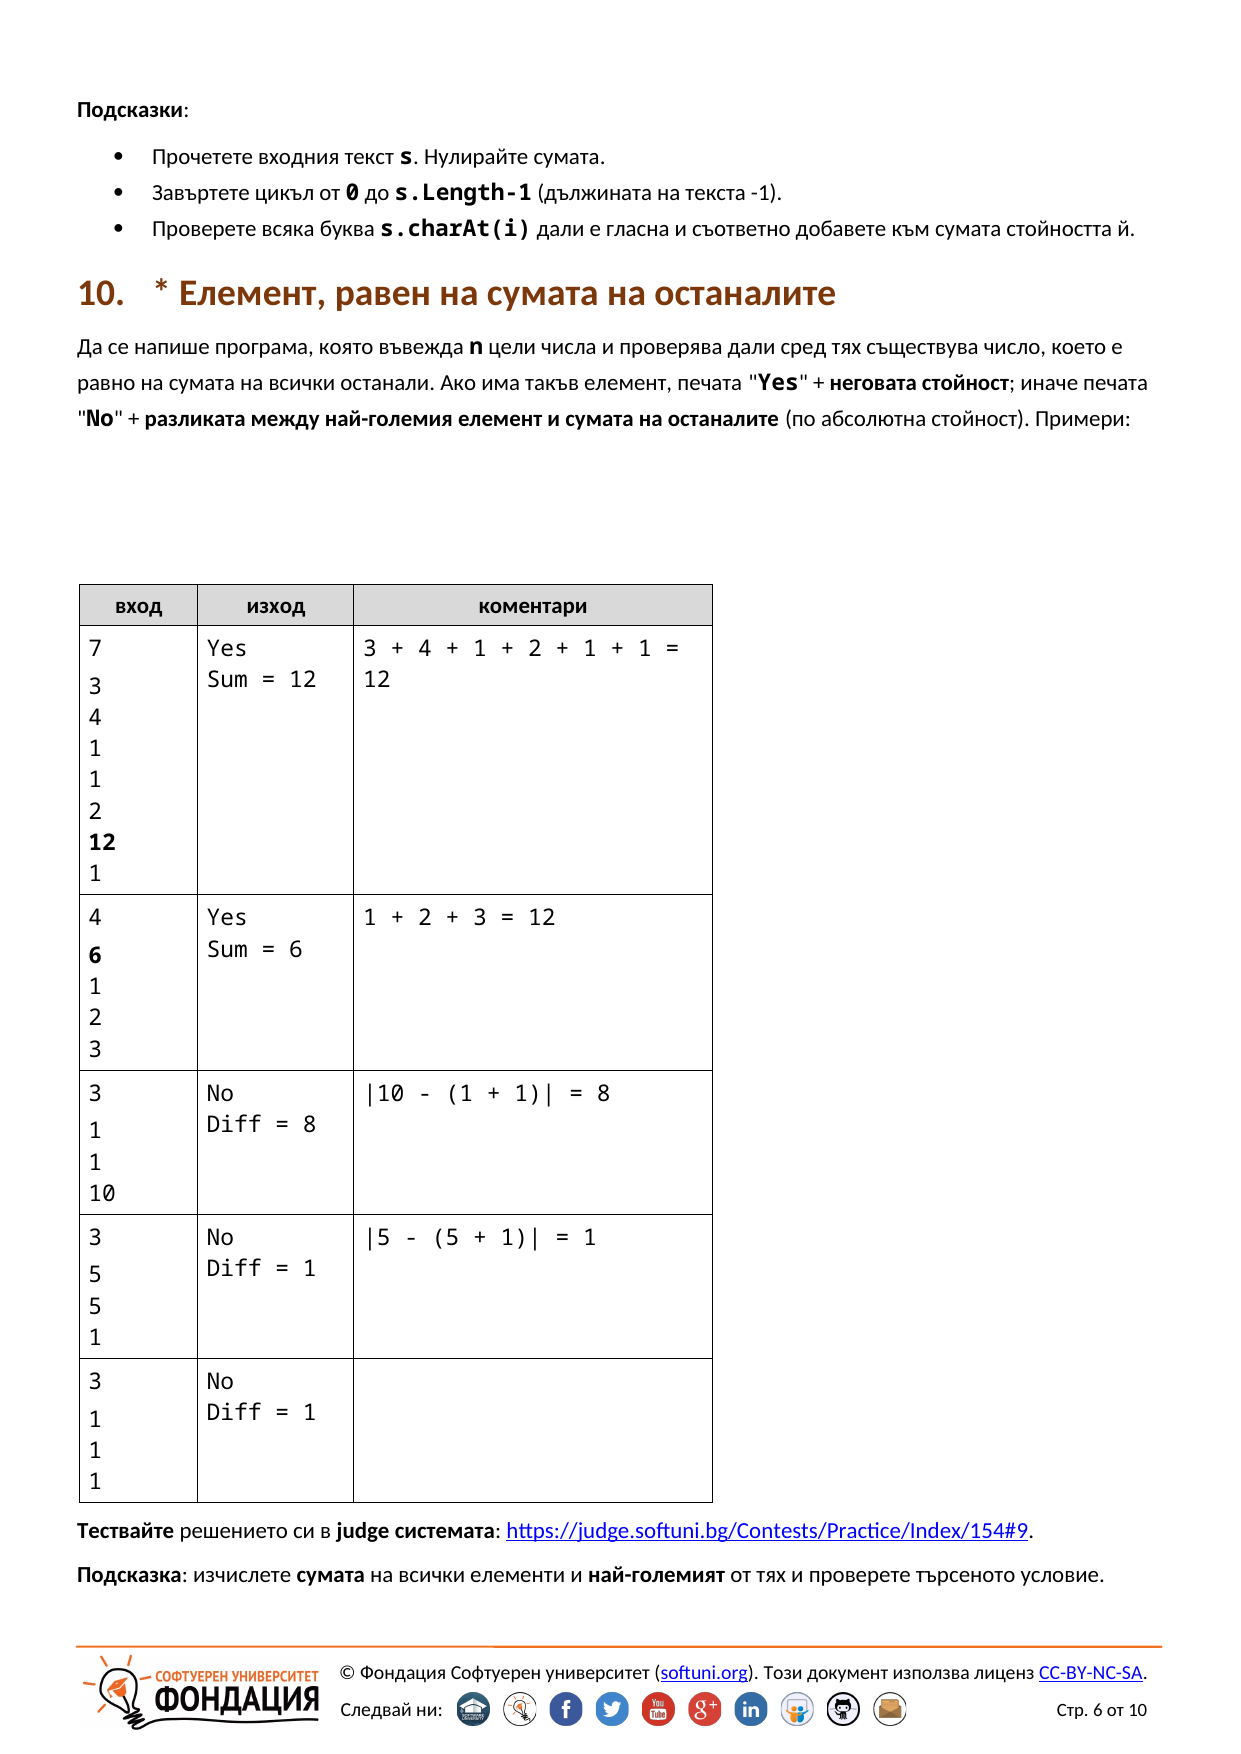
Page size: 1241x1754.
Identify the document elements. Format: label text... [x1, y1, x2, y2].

picture [595, 1692, 629, 1726]
picture [642, 1692, 675, 1726]
table_header коментари [354, 585, 712, 625]
table_cell 1 + 2 + 3 = 12 [354, 895, 712, 1070]
text Да се напише програма, която въвежда n цели числа и проверява дали сред тях съществува число, което е равно на сумата на всички останали. Ако има такъв елемент, печата "Yes" + неговата стойност; иначе печата "No" + разликата между най-големия елемент и сумата на останалите (по абсолютна стойност). Примери: [77, 330, 1163, 433]
table_cell No Diff = 1 [198, 1359, 353, 1502]
text Тествайте решението си в judge системата: https://judge.softuni.bg/Contests/Practice/Index/154#9. [77, 1516, 1163, 1544]
picture [780, 1692, 814, 1726]
table_header изход [198, 585, 353, 625]
picture [82, 1654, 319, 1730]
list Прочетете входния текст s. Нулирайте сумата. [114, 140, 1163, 171]
table_cell No Diff = 8 [198, 1071, 353, 1214]
table_cell 4 6 1 2 3 [80, 895, 197, 1070]
text Подсказки: [77, 95, 1163, 123]
picture [873, 1692, 907, 1726]
table_cell 3 1 1 1 [80, 1359, 197, 1502]
table_cell 3 1 1 10 [80, 1071, 197, 1214]
table_header вход [80, 585, 197, 625]
table_cell [354, 1359, 712, 1502]
picture [503, 1692, 537, 1726]
table_cell |10 - (1 + 1)| = 8 [354, 1071, 712, 1214]
picture [549, 1692, 583, 1726]
picture [688, 1692, 722, 1726]
table_cell 7 3 4 1 1 2 12 1 [80, 626, 197, 894]
table_cell 3 5 5 1 [80, 1215, 197, 1358]
table_cell 3 + 4 + 1 + 2 + 1 + 1 = 12 [354, 626, 712, 894]
list Проверете всяка буква s.charAt(i) дали е гласна и съответно добавете към сумата стойността й. [114, 212, 1163, 243]
picture [734, 1692, 768, 1726]
subtitle * Елемент, равен на сумата на останалите [77, 269, 1163, 314]
table_cell |5 - (5 + 1)| = 1 [354, 1215, 712, 1358]
picture [827, 1692, 860, 1726]
table_cell Yes Sum = 12 [198, 626, 353, 894]
table_cell No Diff = 1 [198, 1215, 353, 1358]
table_cell Yes Sum = 6 [198, 895, 353, 1070]
text Подсказка: изчислете сумата на всички елементи и най-големият от тях и проверете търсеното условие. [77, 1560, 1163, 1588]
picture [457, 1692, 490, 1726]
list Завъртете цикъл от 0 до s.Length-1 (дължината на текста -1). [114, 176, 1163, 207]
